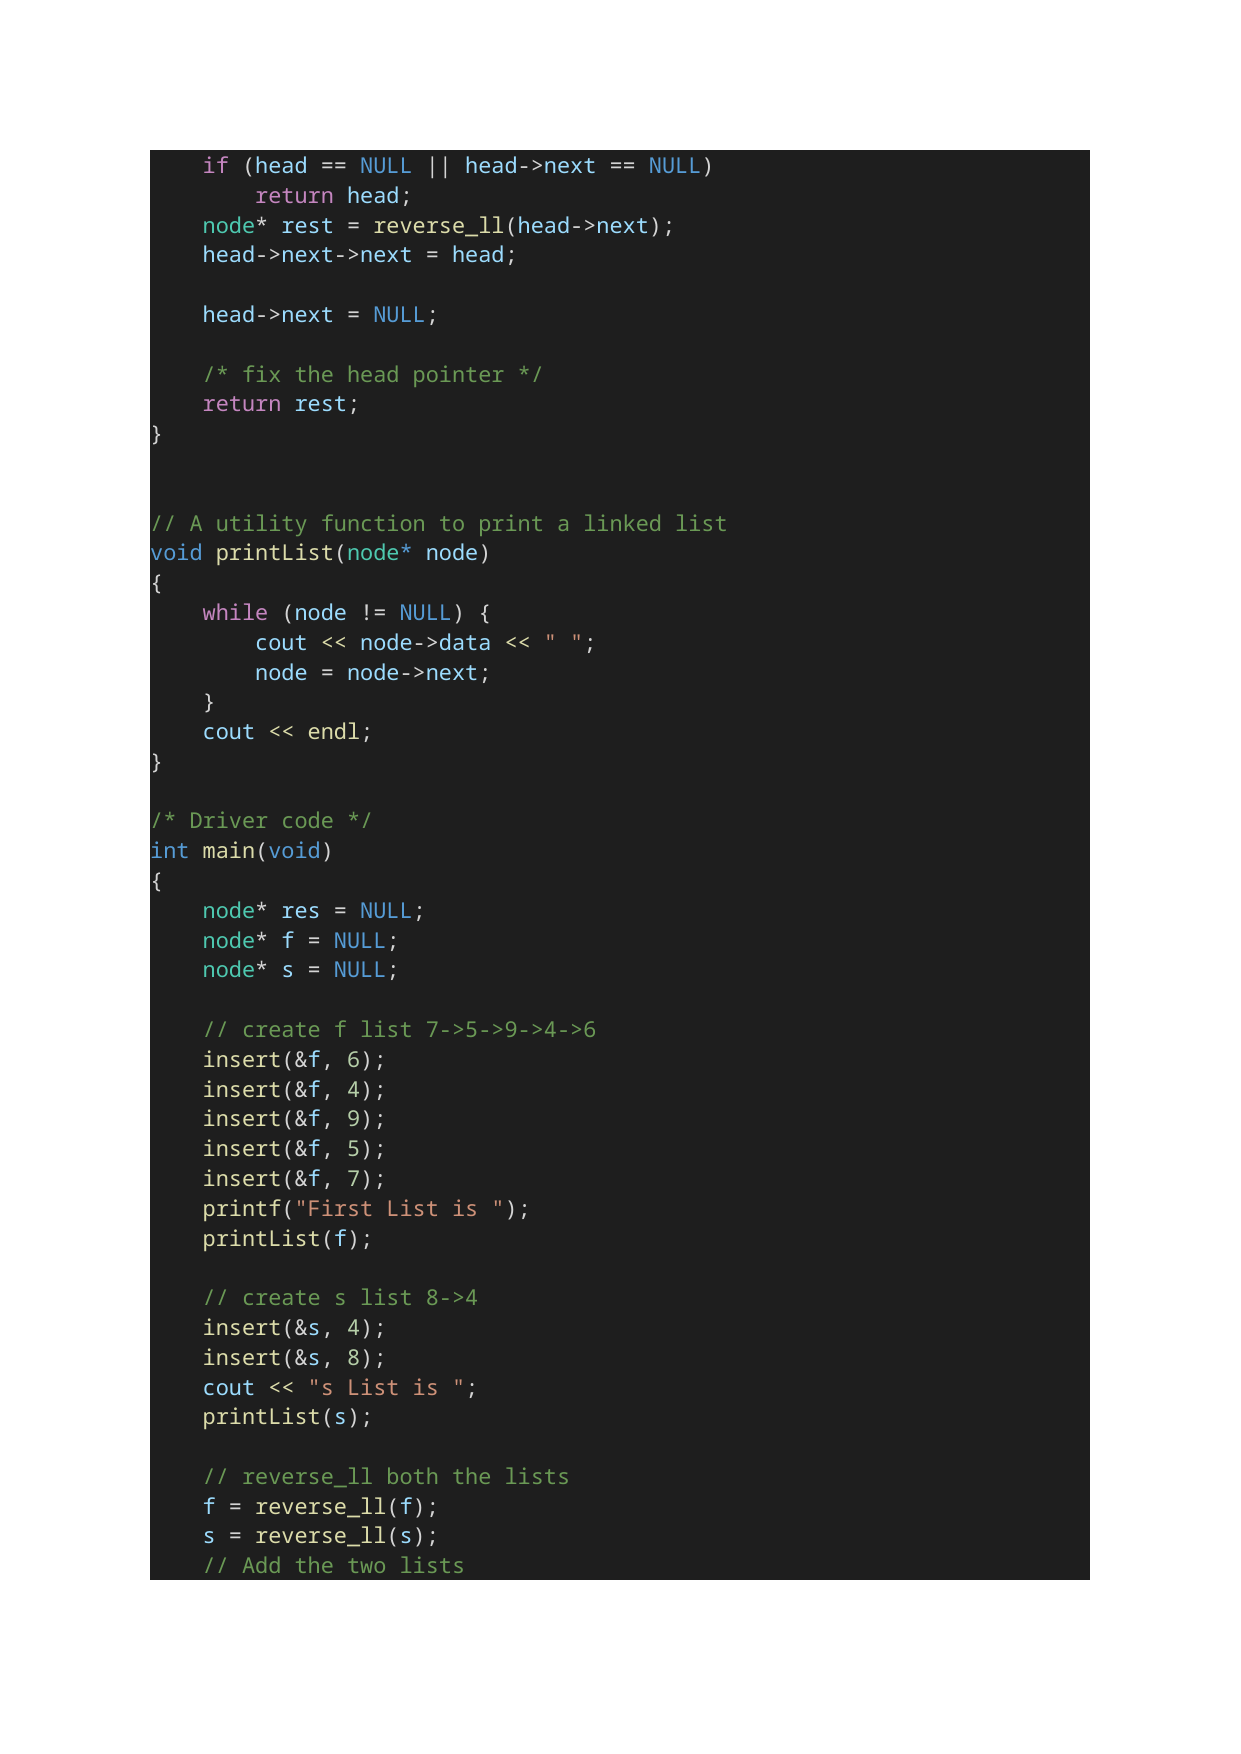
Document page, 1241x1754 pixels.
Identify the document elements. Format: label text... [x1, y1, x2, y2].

text node* f = NULL; [150, 924, 1090, 954]
text int main(void) [150, 835, 1090, 865]
text } [150, 686, 1090, 716]
text printList(f); [150, 1222, 1090, 1252]
text node* s = NULL; [150, 954, 1090, 984]
text cout << endl; [150, 716, 1090, 746]
text insert(&f, 7); [150, 1163, 1090, 1193]
text head->next->next = head; [150, 239, 1090, 269]
text insert(&f, 6); [150, 1044, 1090, 1073]
text { [150, 865, 1090, 895]
text /* fix the head pointer */ [150, 358, 1090, 388]
text // create s list 8->4 [150, 1282, 1090, 1312]
text // A utility function to print a linked list [150, 507, 1090, 537]
text s = reverse_ll(s); [150, 1520, 1090, 1550]
text insert(&s, 8); [150, 1342, 1090, 1371]
text { [150, 567, 1090, 597]
text printList(s); [150, 1401, 1090, 1431]
text insert(&f, 5); [150, 1133, 1090, 1163]
text node* res = NULL; [150, 895, 1090, 924]
text // reverse_ll both the lists [150, 1461, 1090, 1491]
text return head; [150, 180, 1090, 209]
text } [150, 746, 1090, 776]
text insert(&f, 9); [150, 1103, 1090, 1133]
text while (node != NULL) { [150, 597, 1090, 627]
text head->next = NULL; [150, 299, 1090, 329]
text cout << "s List is "; [150, 1371, 1090, 1401]
text // create f list 7->5->9->4->6 [150, 1014, 1090, 1044]
text node* rest = reverse_ll(head->next); [150, 209, 1090, 239]
text node = node->next; [150, 656, 1090, 686]
text void printList(node* node) [150, 537, 1090, 567]
text if (head == NULL || head->next == NULL) [150, 150, 1090, 180]
text insert(&f, 4); [150, 1073, 1090, 1103]
text return rest; [150, 388, 1090, 418]
text // Add the two lists [150, 1550, 1090, 1580]
text printf("First List is "); [150, 1193, 1090, 1222]
text /* Driver code */ [150, 805, 1090, 835]
text f = reverse_ll(f); [150, 1491, 1090, 1520]
text insert(&s, 4); [150, 1312, 1090, 1342]
text } [150, 418, 1090, 448]
text cout << node->data << " "; [150, 627, 1090, 656]
